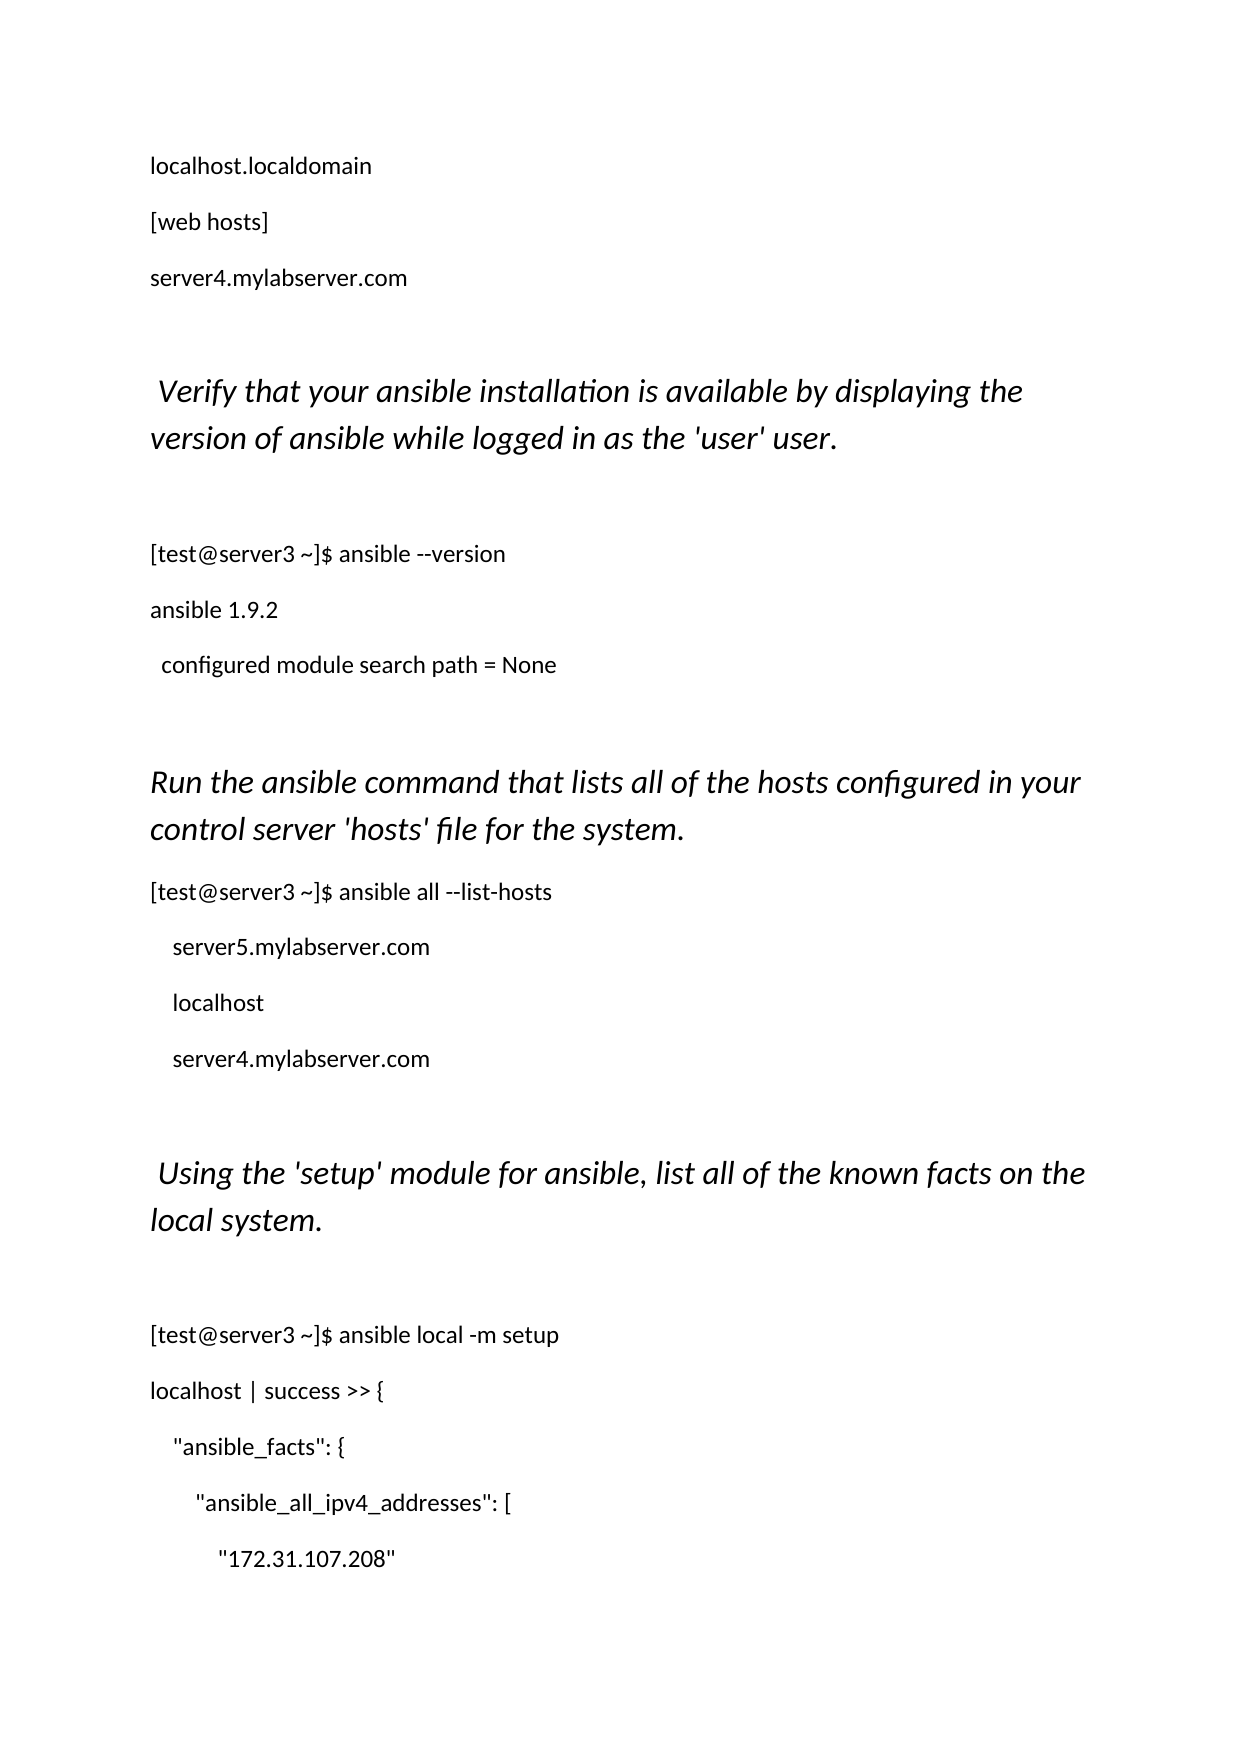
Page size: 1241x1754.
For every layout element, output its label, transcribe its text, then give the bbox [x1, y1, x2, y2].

text "172.31.107.208" [150, 1543, 1090, 1573]
text Using the 'setup' module for ansible, list all of the known facts on the local system. [150, 1152, 1090, 1239]
text ansible 1.9.2 [150, 594, 1090, 624]
text Run the ansible command that lists all of the hosts configured in your control server 'hosts' file for the system. [150, 761, 1090, 849]
text server4.mylabserver.com [150, 262, 1090, 292]
text localhost [150, 987, 1090, 1018]
text "ansible_all_ipv4_addresses": [ [150, 1487, 1090, 1517]
text [web hosts] [150, 206, 1090, 236]
text server4.mylabserver.com [150, 1043, 1090, 1074]
text [test@server3 ~]$ ansible local -m setup [150, 1319, 1090, 1350]
text server5.mylabserver.com [150, 931, 1090, 962]
text configured module search path = None [150, 649, 1090, 680]
text [test@server3 ~]$ ansible all --list-hosts [150, 876, 1090, 906]
text "ansible_facts": { [150, 1431, 1090, 1462]
text localhost | success >> { [150, 1375, 1090, 1406]
text Verify that your ansible installation is available by displaying the version of ansible while logged in as the 'user' user. [150, 371, 1090, 458]
text [test@server3 ~]$ ansible --version [150, 538, 1090, 568]
text localhost.localdomain [150, 150, 1090, 181]
